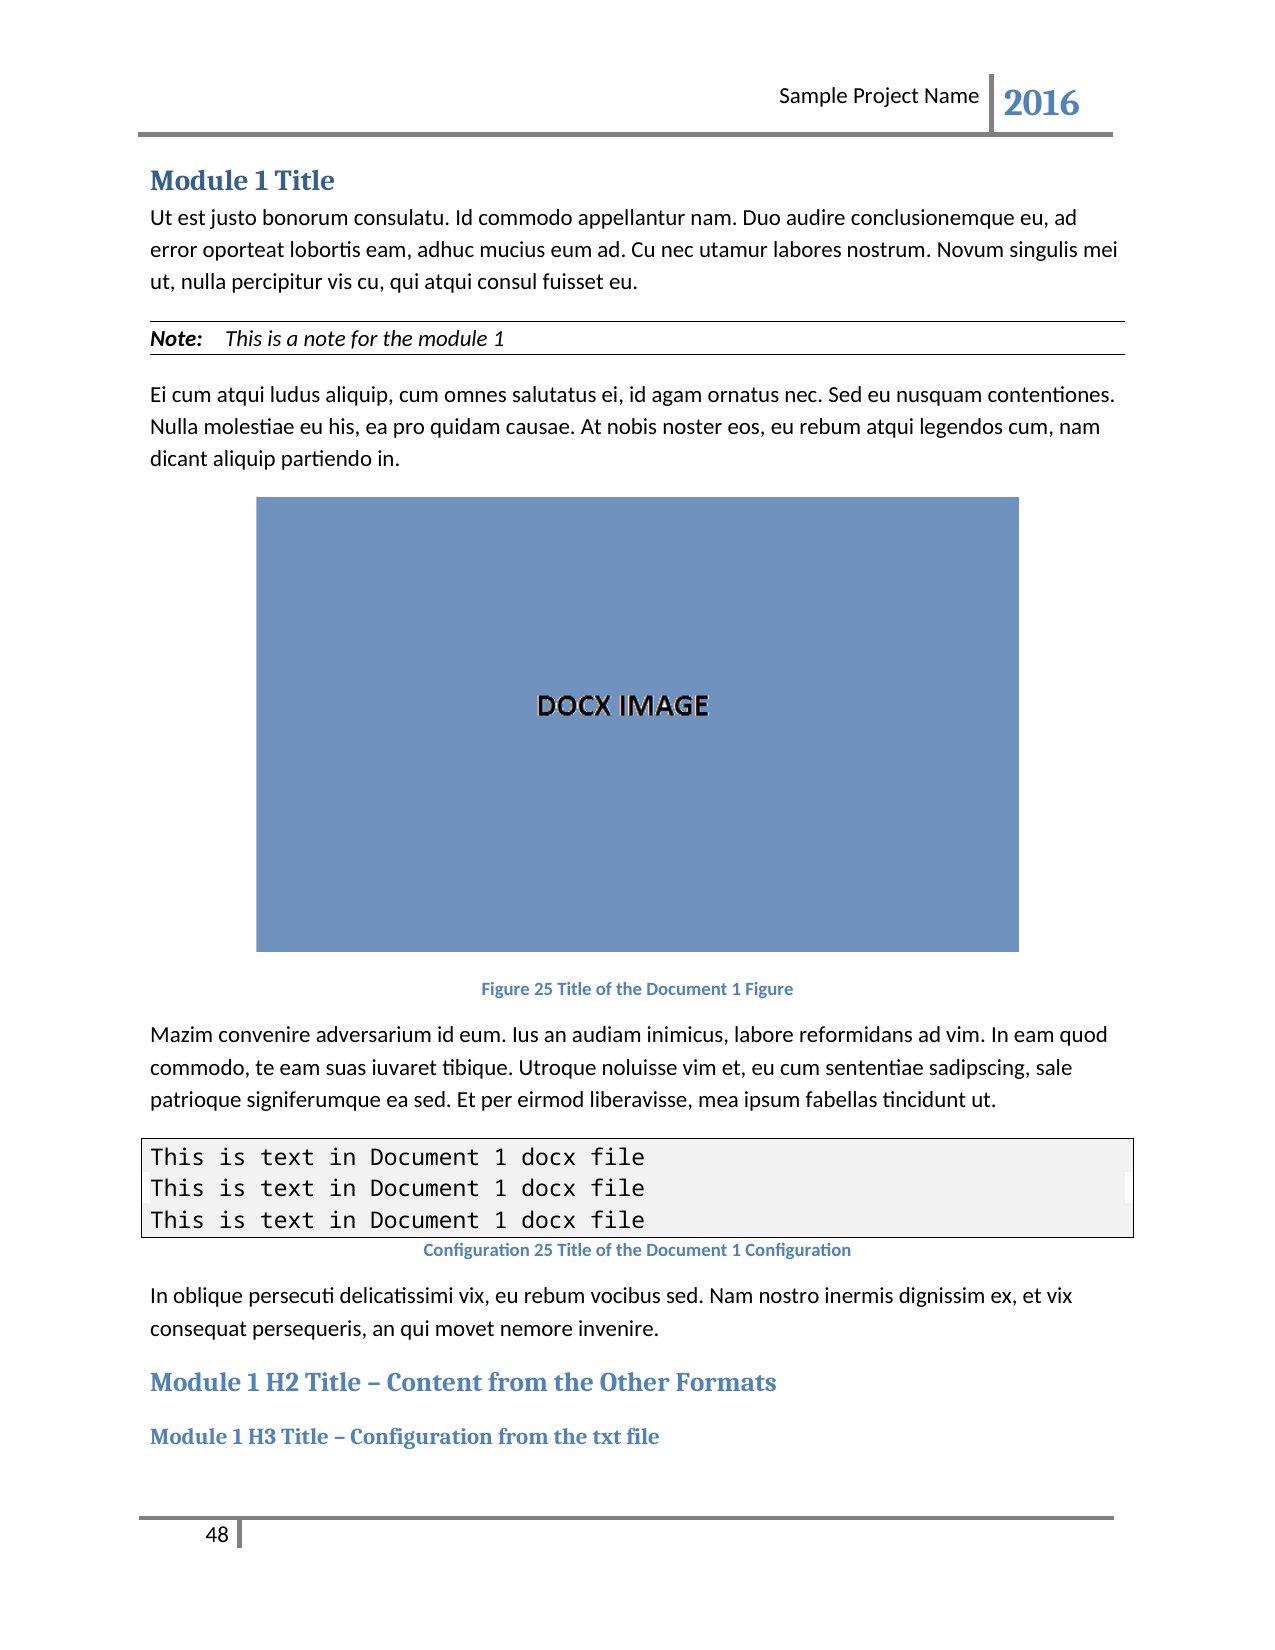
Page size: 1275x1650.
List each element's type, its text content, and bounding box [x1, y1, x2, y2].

text Note: This is a note for the module 1 [150, 322, 1125, 354]
text This is text in Document 1 docx file [142, 1139, 1133, 1172]
subtitle Module 1 H2 Title – Content from the Other Formats [150, 1367, 1125, 1398]
text Ei cum atqui ludus aliquip, cum omnes salutatus ei, id agam ornatus nec. Sed eu nusquam contentiones. Nulla molestiae eu his, ea pro quidam causae. At nobis noster eos, eu rebum atqui legendos cum, nam dicant aliquip partiendo in. [150, 380, 1125, 472]
text This is text in Document 1 docx file [150, 1172, 1125, 1200]
text Ut est justo bonorum consulatu. Id commodo appellantur nam. Duo audire conclusionemque eu, ad error oporteat lobortis eam, adhuc mucius eum ad. Cu nec utamur labores nostrum. Novum singulis mei ut, nulla percipitur vis cu, qui atqui consul fuisset eu. [150, 203, 1125, 296]
text Mazim convenire adversarium id eum. Ius an audiam inimicus, labore reformidans ad vim. In eam quod commodo, te eam suas iuvaret tibique. Utroque noluisse vim et, eu cum sententiae sadipscing, sale patrioque signiferumque ea sed. Et per eirmod liberavisse, mea ipsum fabellas tincidunt ut. [150, 1021, 1125, 1113]
text This is text in Document 1 docx file [142, 1200, 1133, 1237]
subtitle Module 1 Title [150, 164, 1125, 198]
picture [256, 497, 1019, 952]
subtitle Module 1 H3 Title – Configuration from the txt file [150, 1423, 1125, 1450]
text In oblique persecuti delicatissimi vix, eu rebum vocibus sed. Nam nostro inermis dignissim ex, et vix consequat persequeris, an qui movet nemore invenire. [150, 1282, 1125, 1342]
